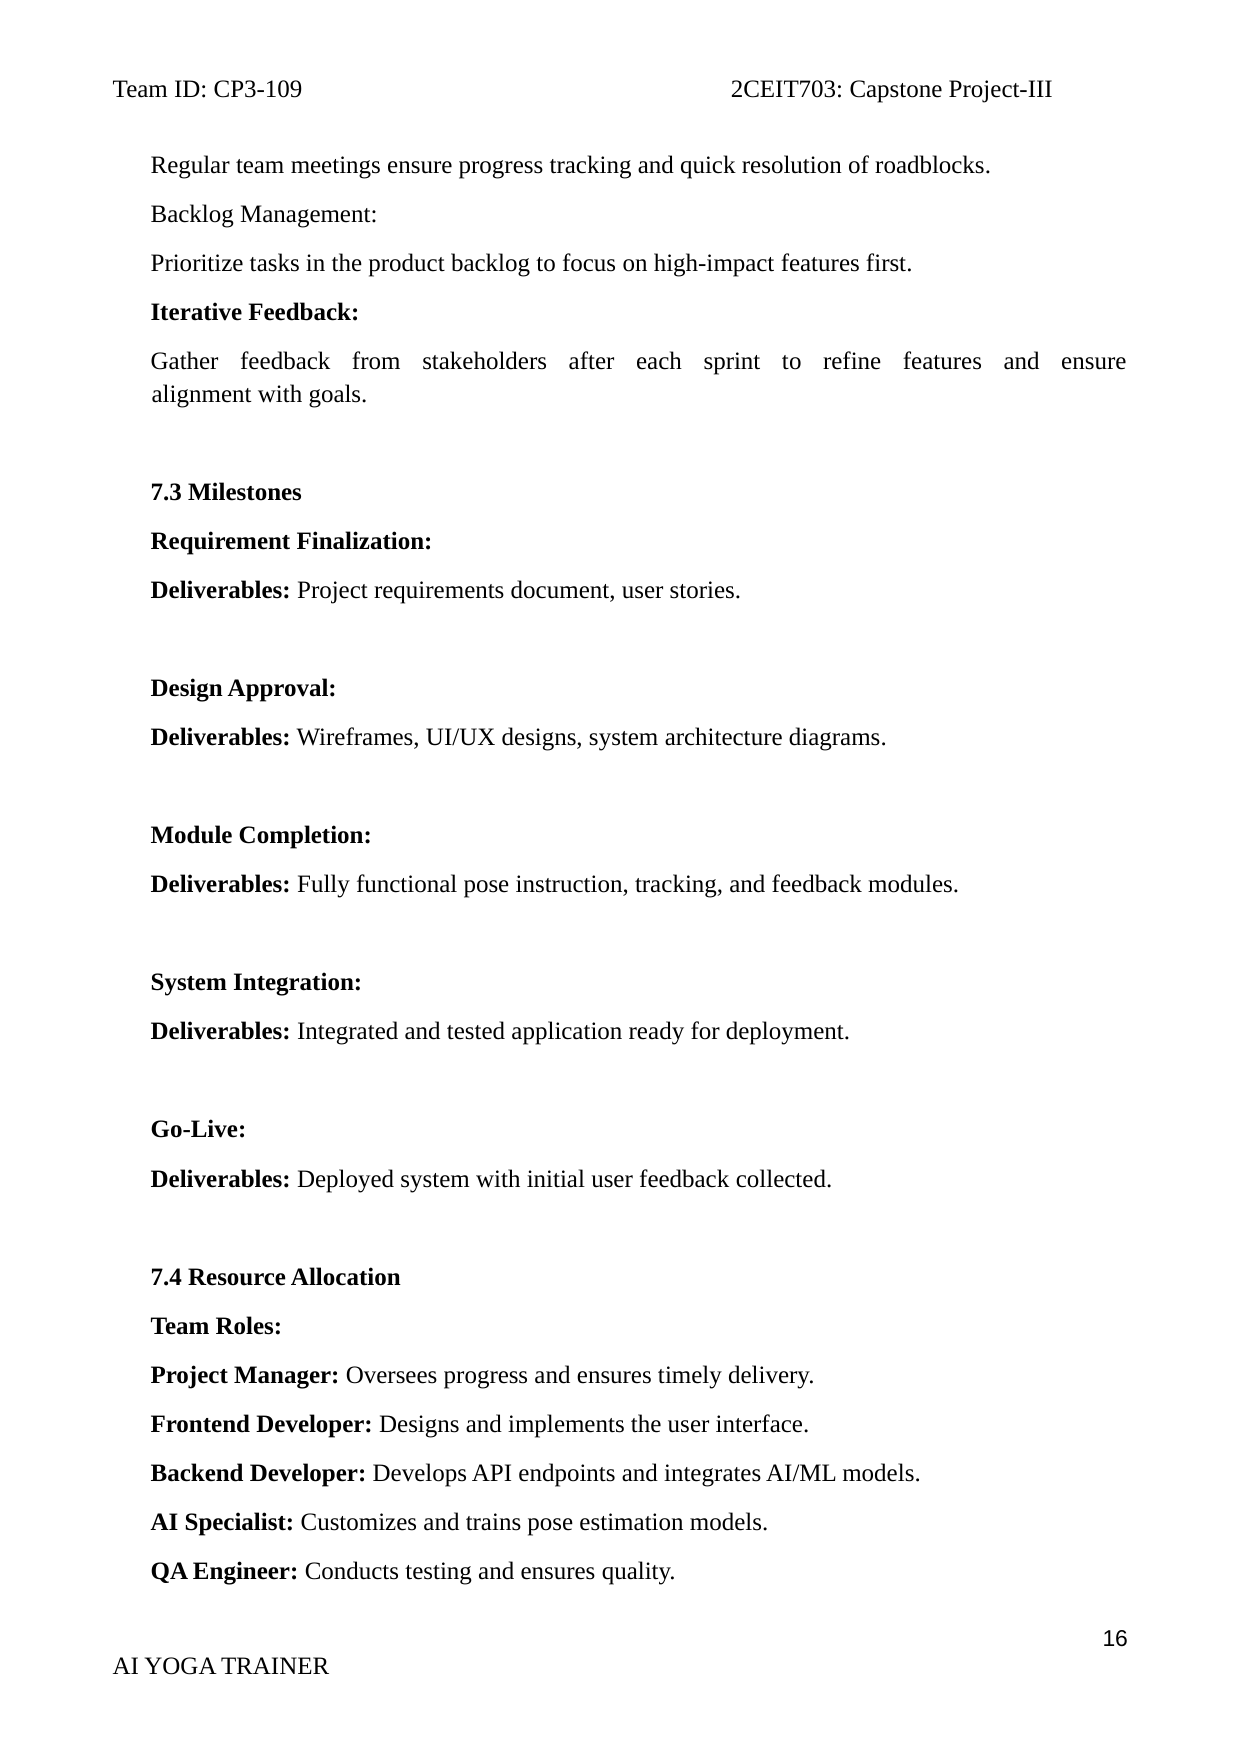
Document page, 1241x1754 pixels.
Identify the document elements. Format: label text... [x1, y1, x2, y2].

text Deliverables: Wireframes, UI/UX designs, system architecture diagrams. [150, 722, 1128, 751]
text Frontend Developer: Designs and implements the user interface. [150, 1409, 1128, 1438]
text Deliverables: Integrated and tested application ready for deployment. [150, 1016, 1128, 1045]
text Gather feedback from stakeholders after each sprint to refine features and ensure alignment with goals. [150, 346, 1128, 407]
text System Integration: [150, 967, 1128, 996]
text Design Approval: [150, 673, 1128, 702]
text 7.3 Milestones [150, 477, 1128, 506]
text Requirement Finalization: [150, 526, 1128, 554]
text Deliverables: Deployed system with initial user feedback collected. [150, 1164, 1128, 1192]
text Module Completion: [150, 820, 1128, 849]
text QA Engineer: Conducts testing and ensures quality. [150, 1556, 1128, 1585]
text Prioritize tasks in the product backlog to focus on high-impact features first. [150, 248, 1128, 277]
text Backend Developer: Develops API endpoints and integrates AI/ML models. [150, 1458, 1128, 1487]
text Project Manager: Oversees progress and ensures timely delivery. [150, 1360, 1128, 1389]
text Backlog Management: [150, 199, 1128, 228]
text Deliverables: Project requirements document, user stories. [150, 575, 1128, 604]
text Iterative Feedback: [150, 297, 1128, 326]
text 7.4 Resource Allocation [150, 1262, 1128, 1291]
text AI Specialist: Customizes and trains pose estimation models. [150, 1507, 1128, 1536]
text Deliverables: Fully functional pose instruction, tracking, and feedback modules. [150, 869, 1128, 898]
text Go-Live: [150, 1114, 1128, 1143]
text Regular team meetings ensure progress tracking and quick resolution of roadblocks. [150, 150, 1128, 179]
text Team Roles: [150, 1311, 1128, 1339]
